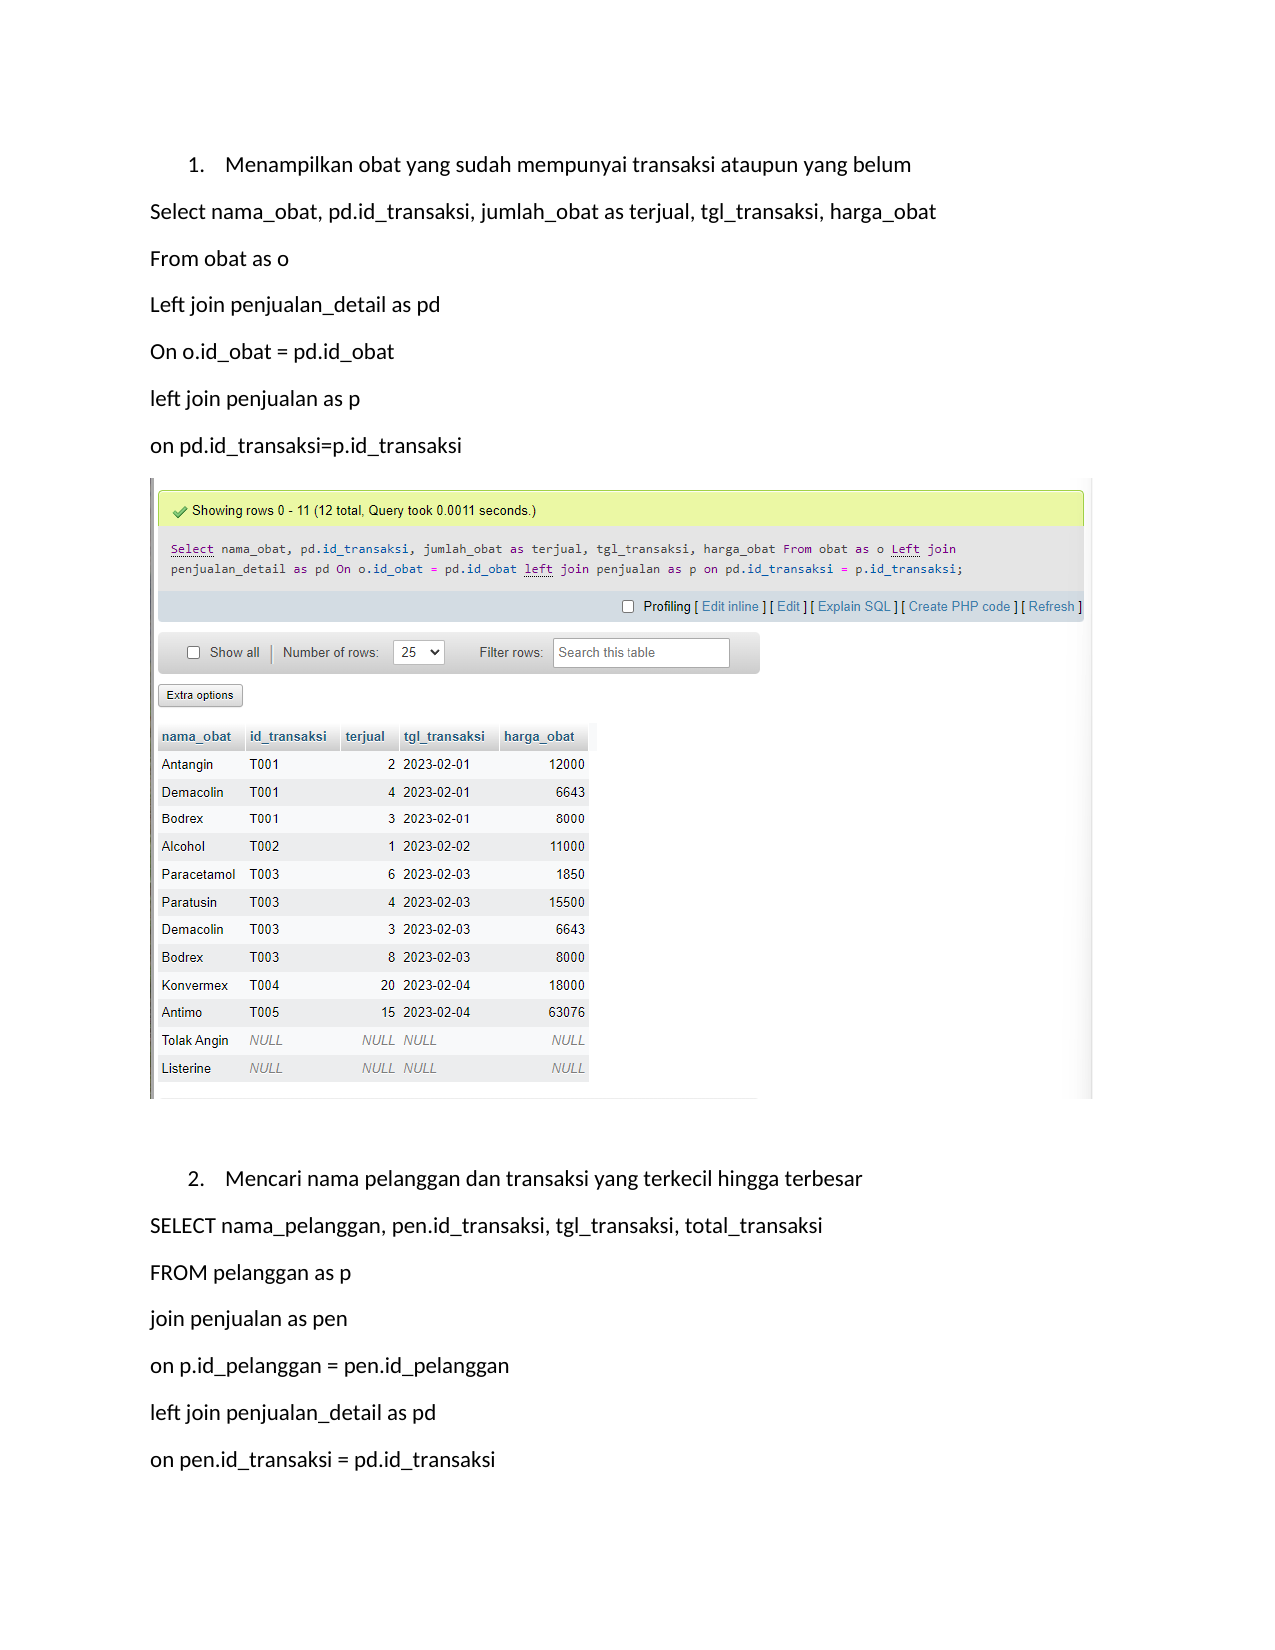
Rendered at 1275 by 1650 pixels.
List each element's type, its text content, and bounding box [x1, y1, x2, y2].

text on p.id_pelanggan = pen.id_pelanggan [150, 1351, 1125, 1379]
text on pen.id_transaksi = pd.id_transaksi [150, 1445, 1125, 1473]
text SELECT nama_pelanggan, pen.id_transaksi, tgl_transaksi, total_transaksi [150, 1211, 1125, 1239]
text join penjualan as pen [150, 1304, 1125, 1333]
text left join penjualan_detail as pd [150, 1398, 1125, 1426]
text left join penjualan as p [150, 384, 1125, 412]
list Menampilkan obat yang sudah mempunyai transaksi ataupun yang belum [187, 150, 1125, 178]
text Select nama_obat, pd.id_transaksi, jumlah_obat as terjual, tgl_transaksi, harga_obat [150, 197, 1125, 225]
picture [150, 478, 1093, 1099]
list Mencari nama pelanggan dan transaksi yang terkecil hingga terbesar [187, 1164, 1125, 1192]
text On o.id_obat = pd.id_obat [150, 337, 1125, 366]
text on pd.id_transaksi=p.id_transaksi [150, 431, 1125, 459]
text From obat as o [150, 244, 1125, 272]
text Left join penjualan_detail as pd [150, 291, 1125, 319]
text FROM pelanggan as p [150, 1258, 1125, 1286]
